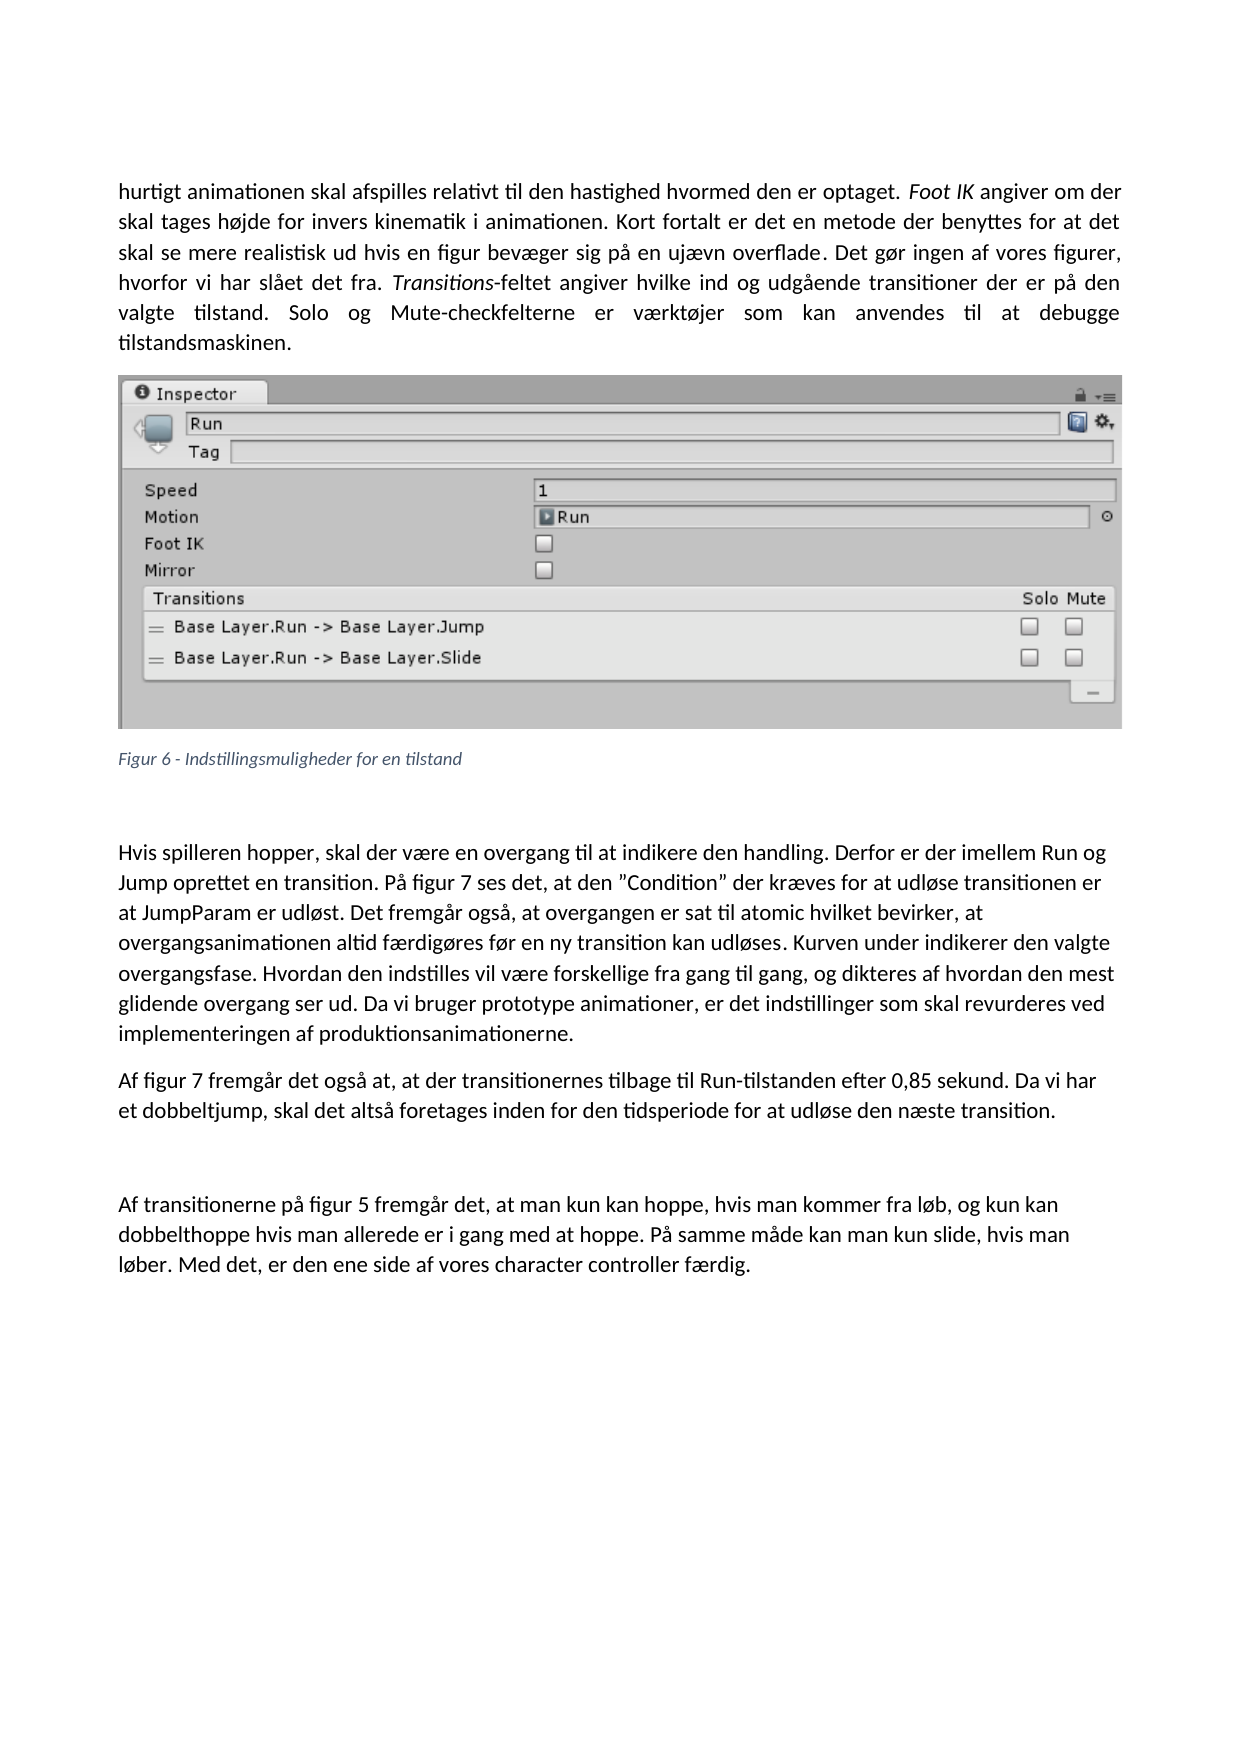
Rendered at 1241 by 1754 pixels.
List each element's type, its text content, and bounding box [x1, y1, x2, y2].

picture [118, 375, 1123, 729]
text Af figur 7 fremgår det også at, at der transitionernes tilbage til Run-tilstanden efter 0,85 sekund. Da vi har et dobbeltjump, skal det altså foretages inden for den tidsperiode for at udløse den næste transition. [118, 1066, 1122, 1124]
text Figur 6 - Indstillingsmuligheder for en tilstand [118, 747, 1122, 770]
text Af transitionerne på figur 5 fremgår det, at man kun kan hoppe, hvis man kommer fra løb, og kun kan dobbelthoppe hvis man allerede er i gang med at hoppe. På samme måde kan man kun slide, hvis man løber. Med det, er den ene side af vores character controller færdig. [118, 1190, 1122, 1278]
text Hvis spilleren hopper, skal der være en overgang til at indikere den handling. Derfor er der imellem Run og Jump oprettet en transition. På figur 7 ses det, at den ”Condition” der kræves for at udløse transitionen er at JumpParam er udløst. Det fremgår også, at overgangen er sat til atomic hvilket bevirker, at overgangsanimationen altid færdigøres før en ny transition kan udløses. Kurven under indikerer den valgte overgangsfase. Hvordan den indstilles vil være forskellige fra gang til gang, og dikteres af hvordan den mest glidende overgang ser ud. Da vi bruger prototype animationer, er det indstillinger som skal revurderes ved implementeringen af produktionsanimationerne. [118, 838, 1122, 1047]
